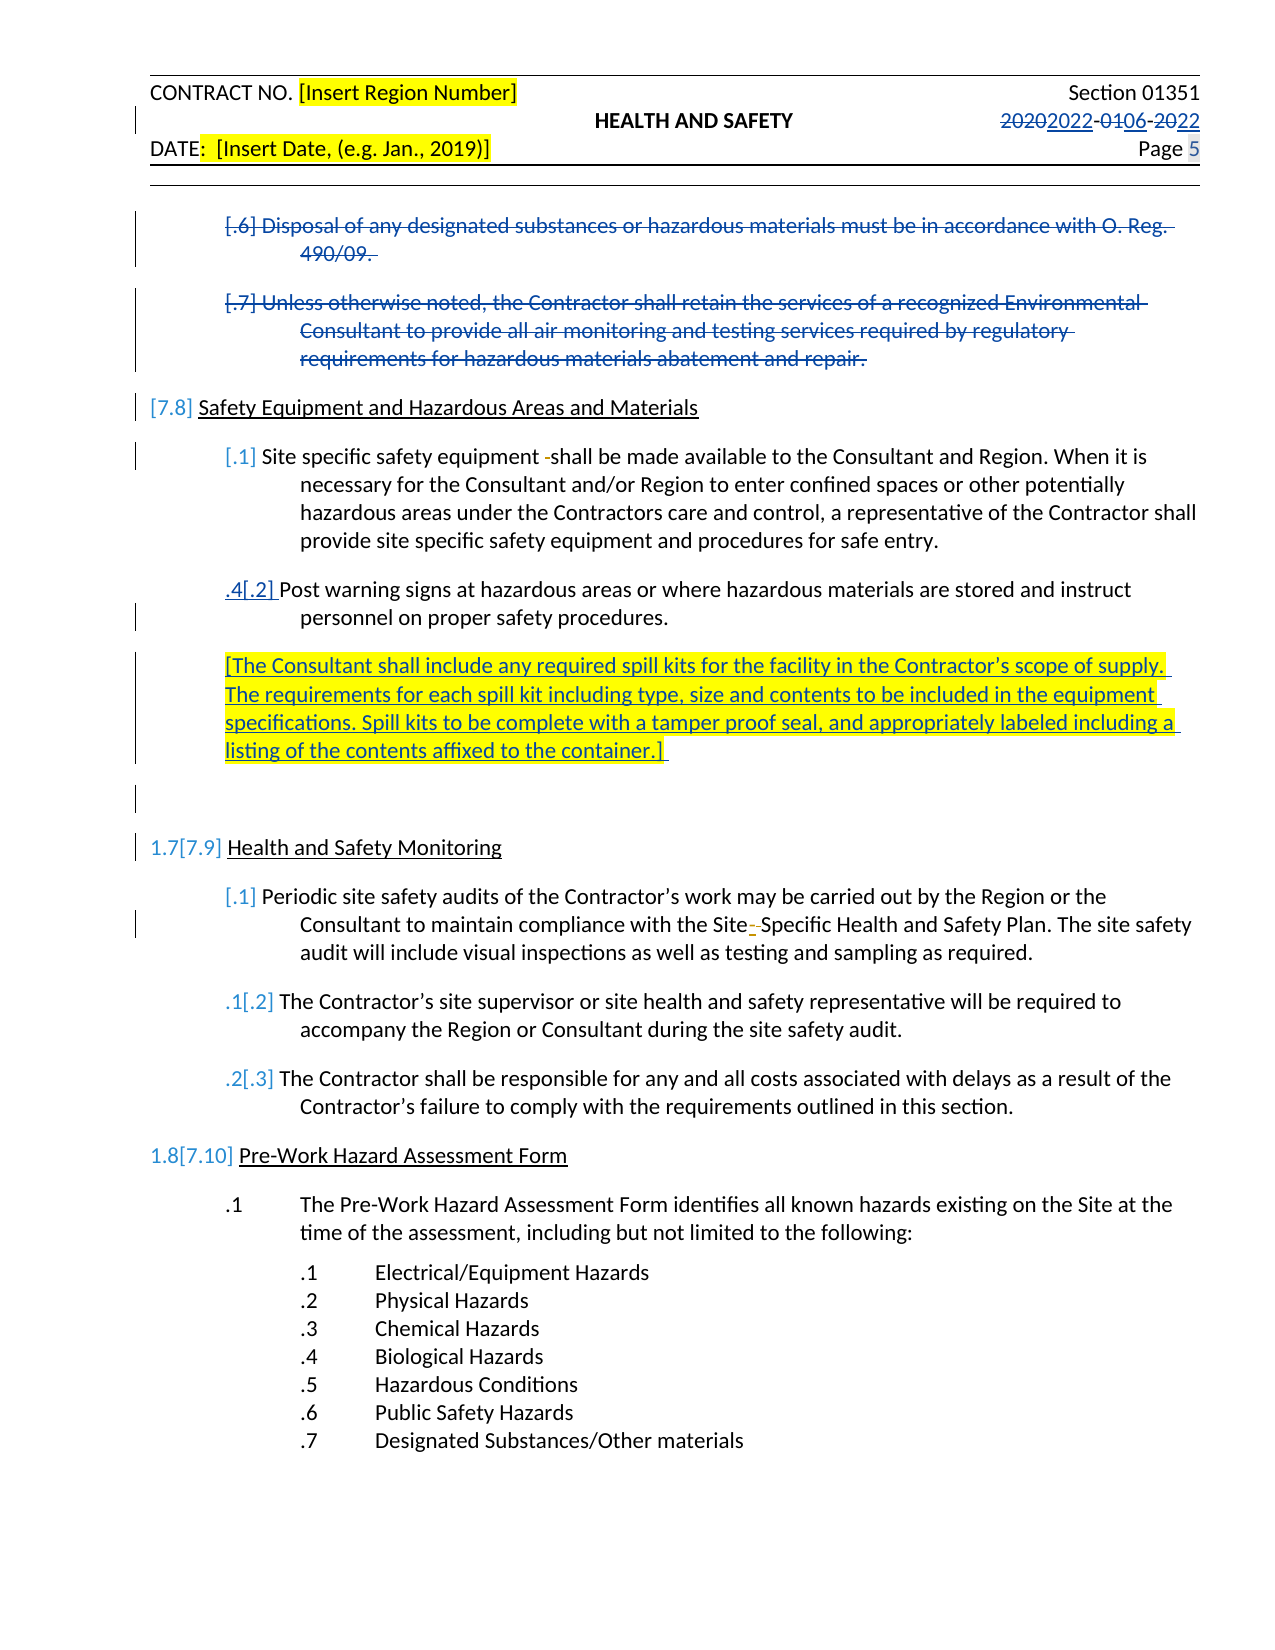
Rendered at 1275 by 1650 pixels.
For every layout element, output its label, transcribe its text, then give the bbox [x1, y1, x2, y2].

subtitle Biological Hazards [300, 1342, 1200, 1370]
subtitle The Contractor’s site supervisor or site health and safety representative will be required to accompany the Region or Consultant during the site safety audit. [225, 987, 1200, 1043]
subtitle The Pre-Work Hazard Assessment Form identifies all known hazards existing on the Site at the time of the assessment, including but not limited to the following: [225, 1190, 1200, 1246]
subtitle The Contractor shall be responsible for any and all costs associated with delays as a result of the Contractor’s failure to comply with the requirements outlined in this section. [225, 1064, 1200, 1120]
subtitle Pre-Work Hazard Assessment Form [150, 1141, 1200, 1169]
subtitle Periodic site safety audits of the Contractor’s work may be carried out by the Region or the Consultant to maintain compliance with the SiteSpecific Health and Safety Plan. The site safety audit will include visual inspections as well as testing and sampling as required. [225, 882, 1200, 966]
subtitle Electrical/Equipment Hazards [300, 1258, 1200, 1286]
subtitle Safety Equipment and Hazardous Areas and Materials [150, 393, 1200, 421]
subtitle Physical Hazards [300, 1286, 1200, 1314]
subtitle Designated Substances/Other materials [300, 1426, 1200, 1454]
subtitle Site specific safety equipment shall be made available to the Consultant and Region. When it is necessary for the Consultant and/or Region to enter confined spaces or other potentially hazardous areas under the Contractors care and control, a representative of the Contractor shall provide site specific safety equipment and procedures for safe entry. [225, 442, 1200, 554]
subtitle Hazardous Conditions [300, 1370, 1200, 1398]
subtitle Health and Safety Monitoring [150, 833, 1200, 861]
subtitle Post warning signs at hazardous areas or where hazardous materials are stored and instruct personnel on proper safety procedures. [225, 575, 1200, 631]
subtitle Chemical Hazards [300, 1314, 1200, 1342]
subtitle Public Safety Hazards [300, 1398, 1200, 1426]
